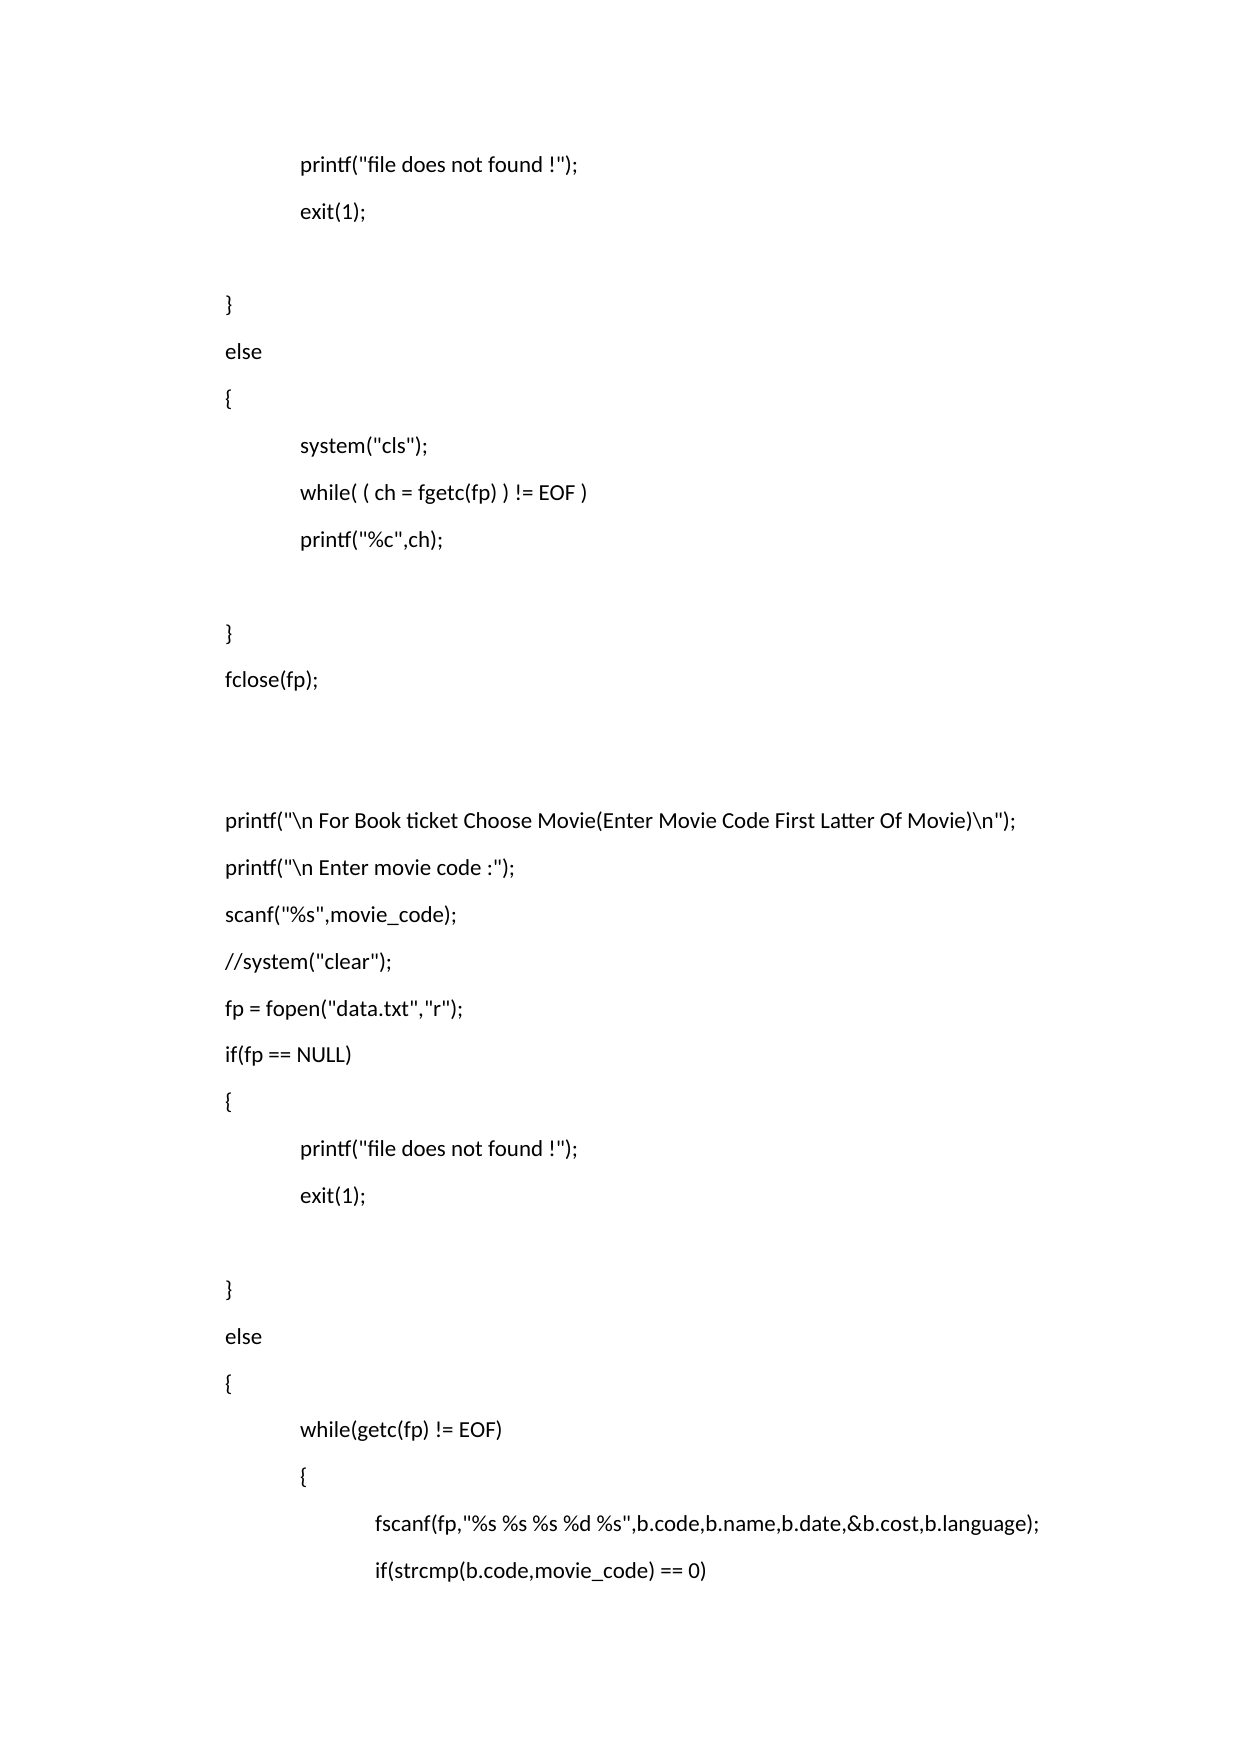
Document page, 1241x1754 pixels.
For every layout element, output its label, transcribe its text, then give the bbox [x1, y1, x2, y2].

text printf("\n For Book ticket Choose Movie(Enter Movie Code First Latter Of Movie)\n"); [150, 806, 1090, 834]
text //system("clear"); [150, 947, 1090, 975]
text exit(1); [150, 1181, 1090, 1209]
text else [150, 337, 1090, 366]
text { [150, 1369, 1090, 1397]
text fclose(fp); [150, 666, 1090, 694]
text } [150, 291, 1090, 319]
text printf("\n Enter movie code :"); [150, 853, 1090, 881]
text else [150, 1322, 1090, 1350]
text fscanf(fp,"%s %s %s %d %s",b.code,b.name,b.date,&b.cost,b.language); [150, 1509, 1090, 1537]
text scanf("%s",movie_code); [150, 900, 1090, 928]
text if(fp == NULL) [150, 1041, 1090, 1069]
text system("cls"); [150, 431, 1090, 459]
text printf("file does not found !"); [150, 1134, 1090, 1162]
text printf("%c",ch); [150, 525, 1090, 553]
text { [150, 384, 1090, 412]
text } [150, 1275, 1090, 1303]
text { [150, 1087, 1090, 1116]
text while(getc(fp) != EOF) [150, 1416, 1090, 1444]
text { [150, 1462, 1090, 1491]
text while( ( ch = fgetc(fp) ) != EOF ) [150, 478, 1090, 506]
text fp = fopen("data.txt","r"); [150, 994, 1090, 1022]
text if(strcmp(b.code,movie_code) == 0) [150, 1556, 1090, 1584]
text exit(1); [150, 197, 1090, 225]
text printf("file does not found !"); [150, 150, 1090, 178]
text } [150, 619, 1090, 647]
